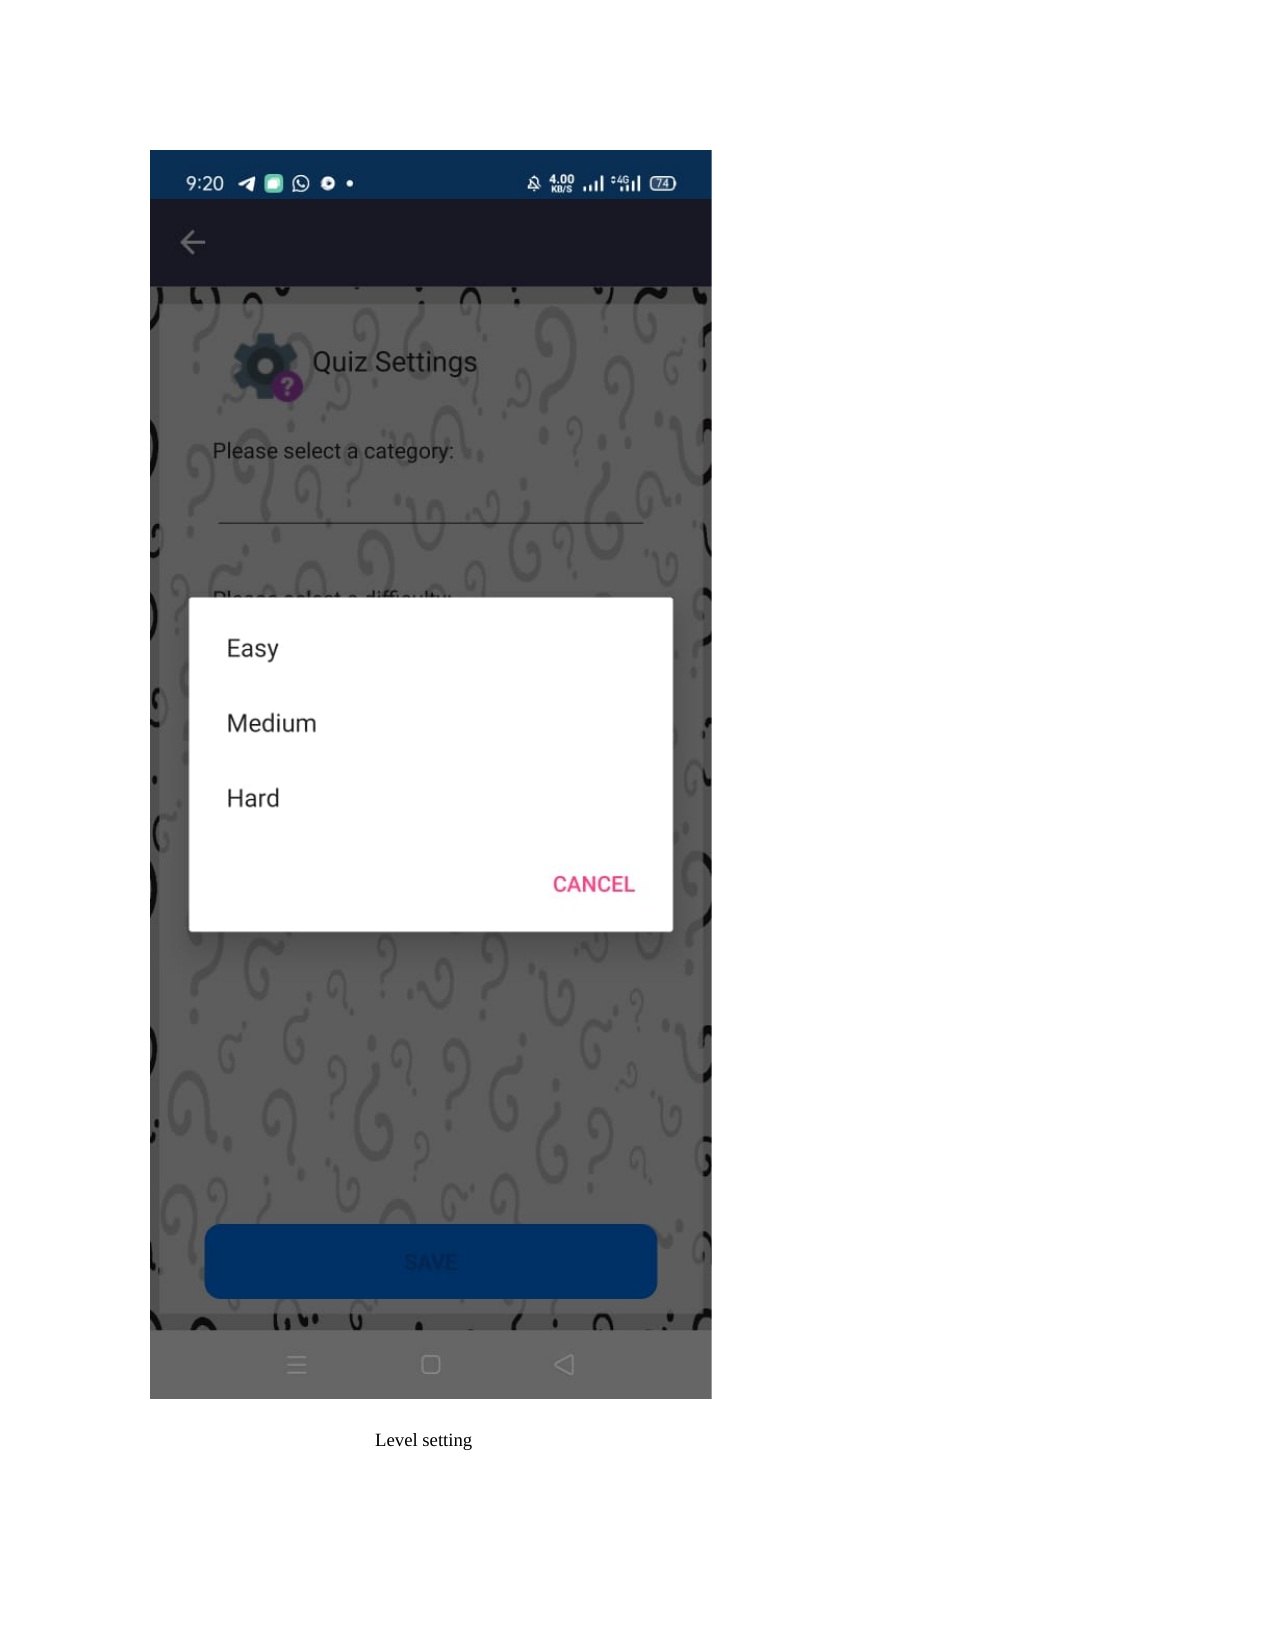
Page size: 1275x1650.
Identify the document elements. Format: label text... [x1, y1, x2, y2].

picture [150, 150, 712, 1399]
text Level setting [375, 1429, 1125, 1451]
